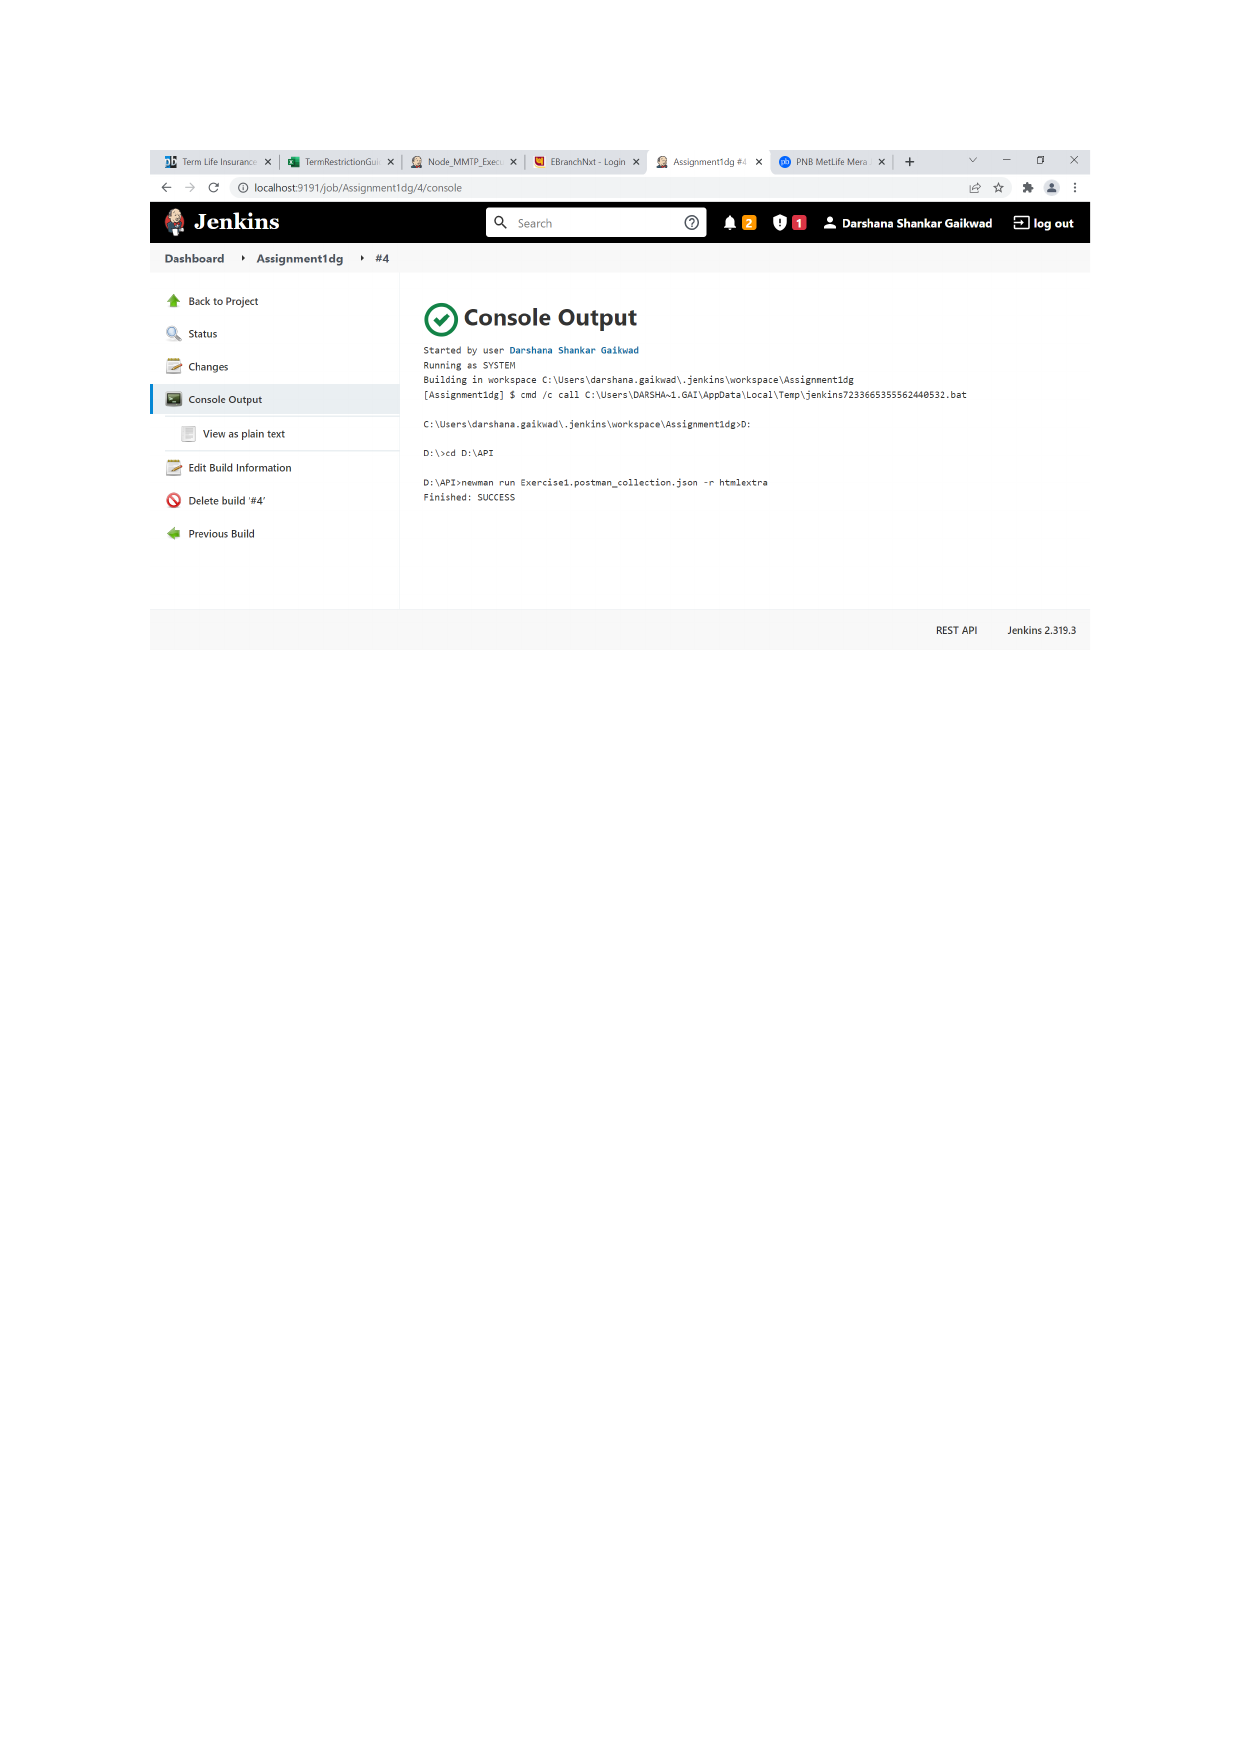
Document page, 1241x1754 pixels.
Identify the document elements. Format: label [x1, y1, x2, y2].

picture [150, 150, 1091, 650]
